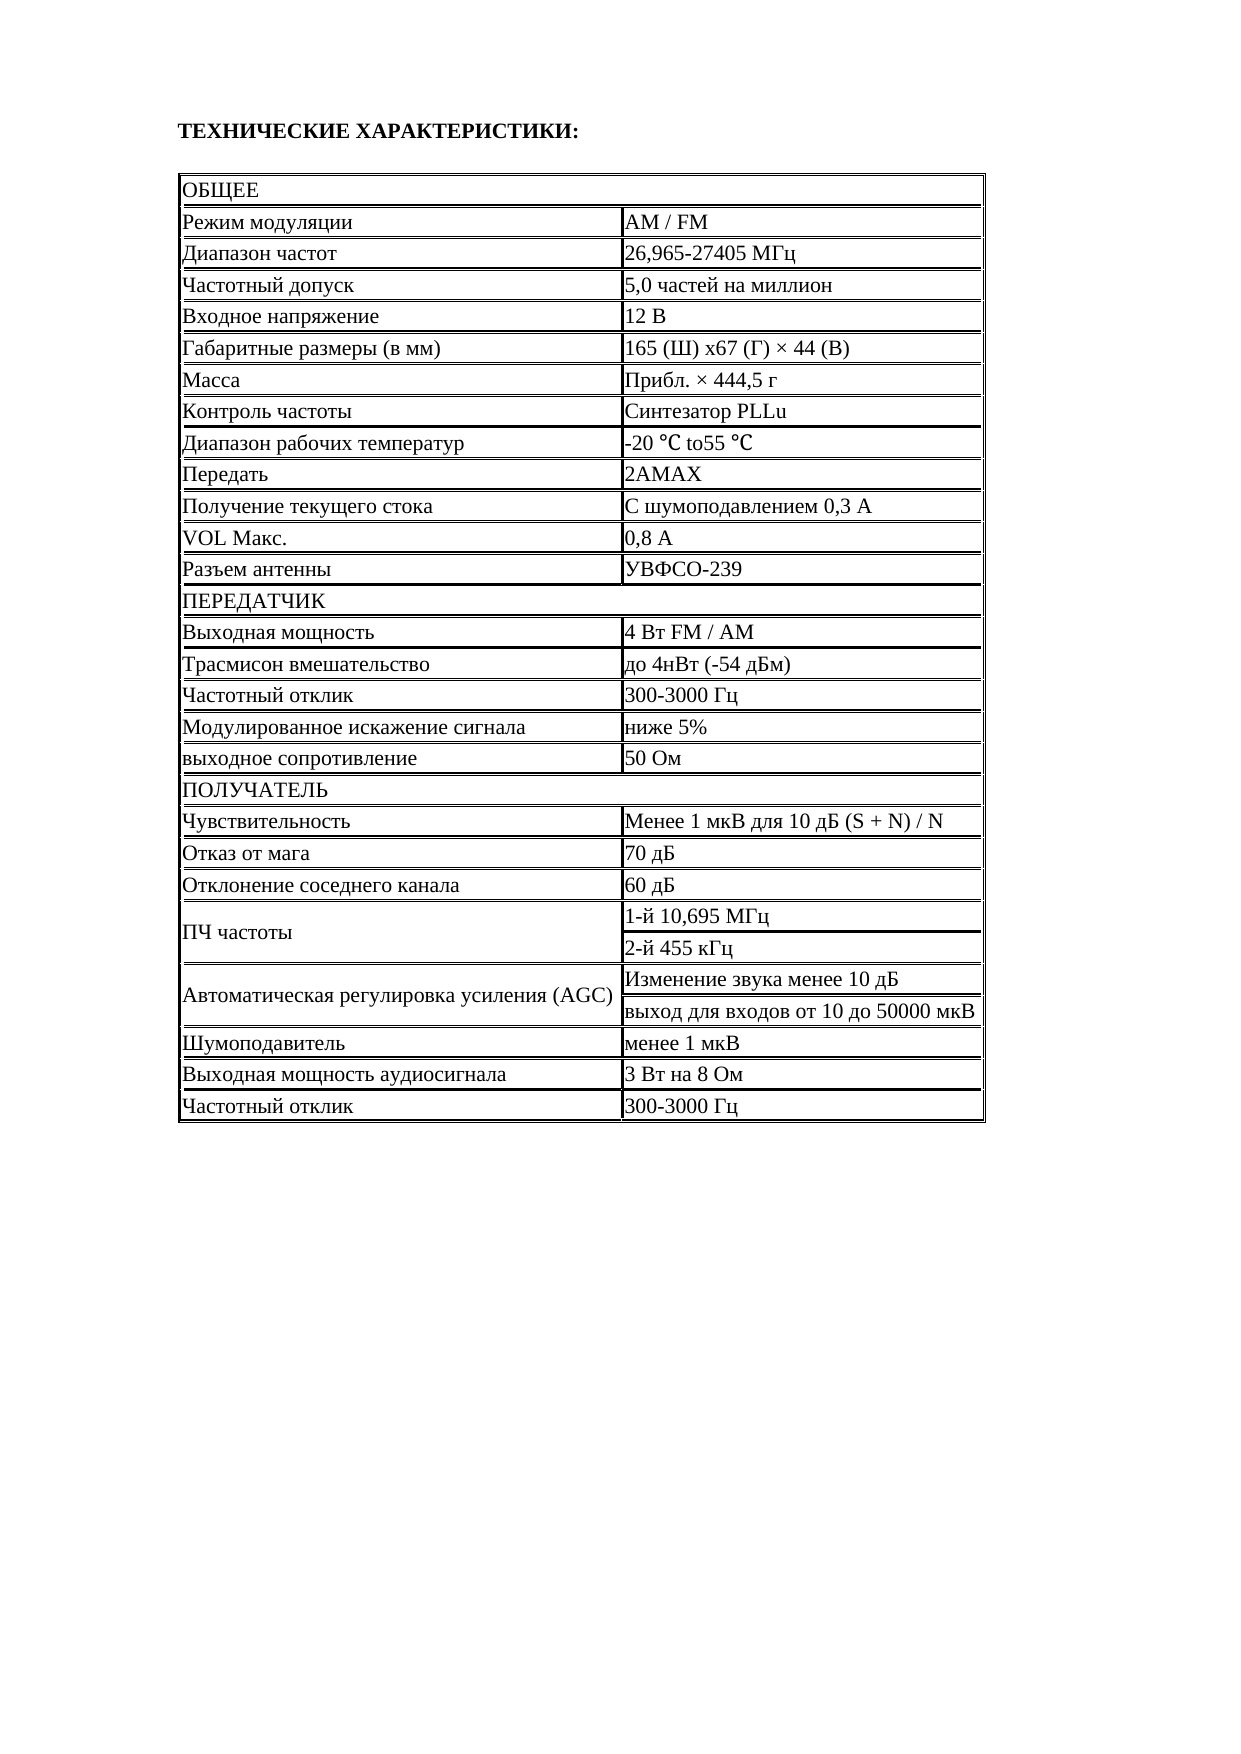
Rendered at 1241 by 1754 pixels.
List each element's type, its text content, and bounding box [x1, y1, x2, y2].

table_cell 2AMAX [622, 457, 984, 488]
table_cell -20 ℃ to55 ℃ [624, 425, 983, 457]
table_cell Отклонение соседнего канала [180, 867, 622, 898]
table_cell Трасмисон вмешательство [181, 646, 621, 677]
table_cell Диапазон рабочих температур [181, 425, 621, 457]
table_cell Частотный допуск [181, 267, 621, 299]
table_cell Выходная мощность аудиосигнала [181, 1056, 621, 1088]
table_cell ПОЛУЧАТЕЛЬ [181, 772, 983, 804]
table_cell Диапазон частот [180, 236, 622, 267]
table_cell Выходная мощность [181, 614, 621, 646]
table_cell Автоматическая регулировка усиления (AGC) [180, 962, 622, 1025]
table_cell Входное напряжение [180, 299, 622, 330]
table_cell 5,0 частей на миллион [624, 267, 983, 299]
table_cell Масса [180, 362, 622, 393]
table_cell Габаритные размеры (в мм) [181, 330, 621, 362]
table_cell 165 (Ш) x67 (Г) × 44 (В) [624, 330, 983, 362]
table_cell Передать [180, 457, 622, 488]
table_cell Контроль частоты [181, 394, 621, 425]
table_cell 300-3000 Гц [624, 678, 983, 709]
table_cell Чувствительность [180, 804, 622, 835]
table_cell до 4нВт (-54 дБм) [624, 646, 983, 677]
table_cell ПЧ частоты [181, 899, 621, 962]
table_cell С шумоподавлением 0,3 А [624, 488, 983, 520]
table_cell 2-й 455 кГц [624, 930, 983, 962]
table_cell 1-й 10,695 МГц [624, 899, 983, 930]
table_cell Получение текущего стока [181, 488, 621, 520]
table_cell выход для входов от 10 до 50000 мкВ [624, 993, 983, 1025]
table_cell 12 В [622, 299, 984, 330]
table_cell 0,8 А [622, 520, 984, 551]
table_cell 26,965-27405 МГц [622, 236, 984, 267]
table_cell Частотный отклик [180, 1088, 622, 1119]
table_cell AM / FM [624, 204, 983, 236]
table_cell Режим модуляции [181, 204, 621, 236]
table_cell Отказ от мага [181, 835, 621, 867]
table_cell Разъем антенны [181, 551, 621, 583]
table_cell VOL Макс. [180, 520, 622, 551]
table_cell 50 Ом [622, 741, 984, 772]
table_cell Прибл. × 444,5 г [622, 362, 984, 393]
table_cell Синтезатор PLLu [624, 394, 983, 425]
table_cell ниже 5% [624, 709, 983, 741]
table_cell менее 1 мкВ [622, 1025, 984, 1056]
table_cell УВФСО-239 [624, 551, 983, 583]
table_cell 60 дБ [622, 867, 984, 898]
table_cell 70 дБ [624, 835, 983, 867]
table_cell Изменение звука менее 10 дБ [622, 962, 984, 993]
table_cell Частотный отклик [181, 678, 621, 709]
table_cell выходное сопротивление [180, 741, 622, 772]
table_cell ПЕРЕДАТЧИК [180, 583, 984, 614]
table_cell Менее 1 мкВ для 10 дБ (S + N) / N [622, 804, 984, 835]
table_cell Модулированное искажение сигнала [181, 709, 621, 741]
table_cell 300-3000 Гц [622, 1088, 984, 1119]
table_header ОБЩЕЕ [181, 176, 983, 204]
table_cell 3 Вт на 8 Ом [624, 1056, 983, 1088]
table_cell 4 Вт FM / AM [624, 614, 983, 646]
table_cell Шумоподавитель [180, 1025, 622, 1056]
text ТЕХНИЧЕСКИЕ ХАРАКТЕРИСТИКИ: [177, 118, 1152, 143]
